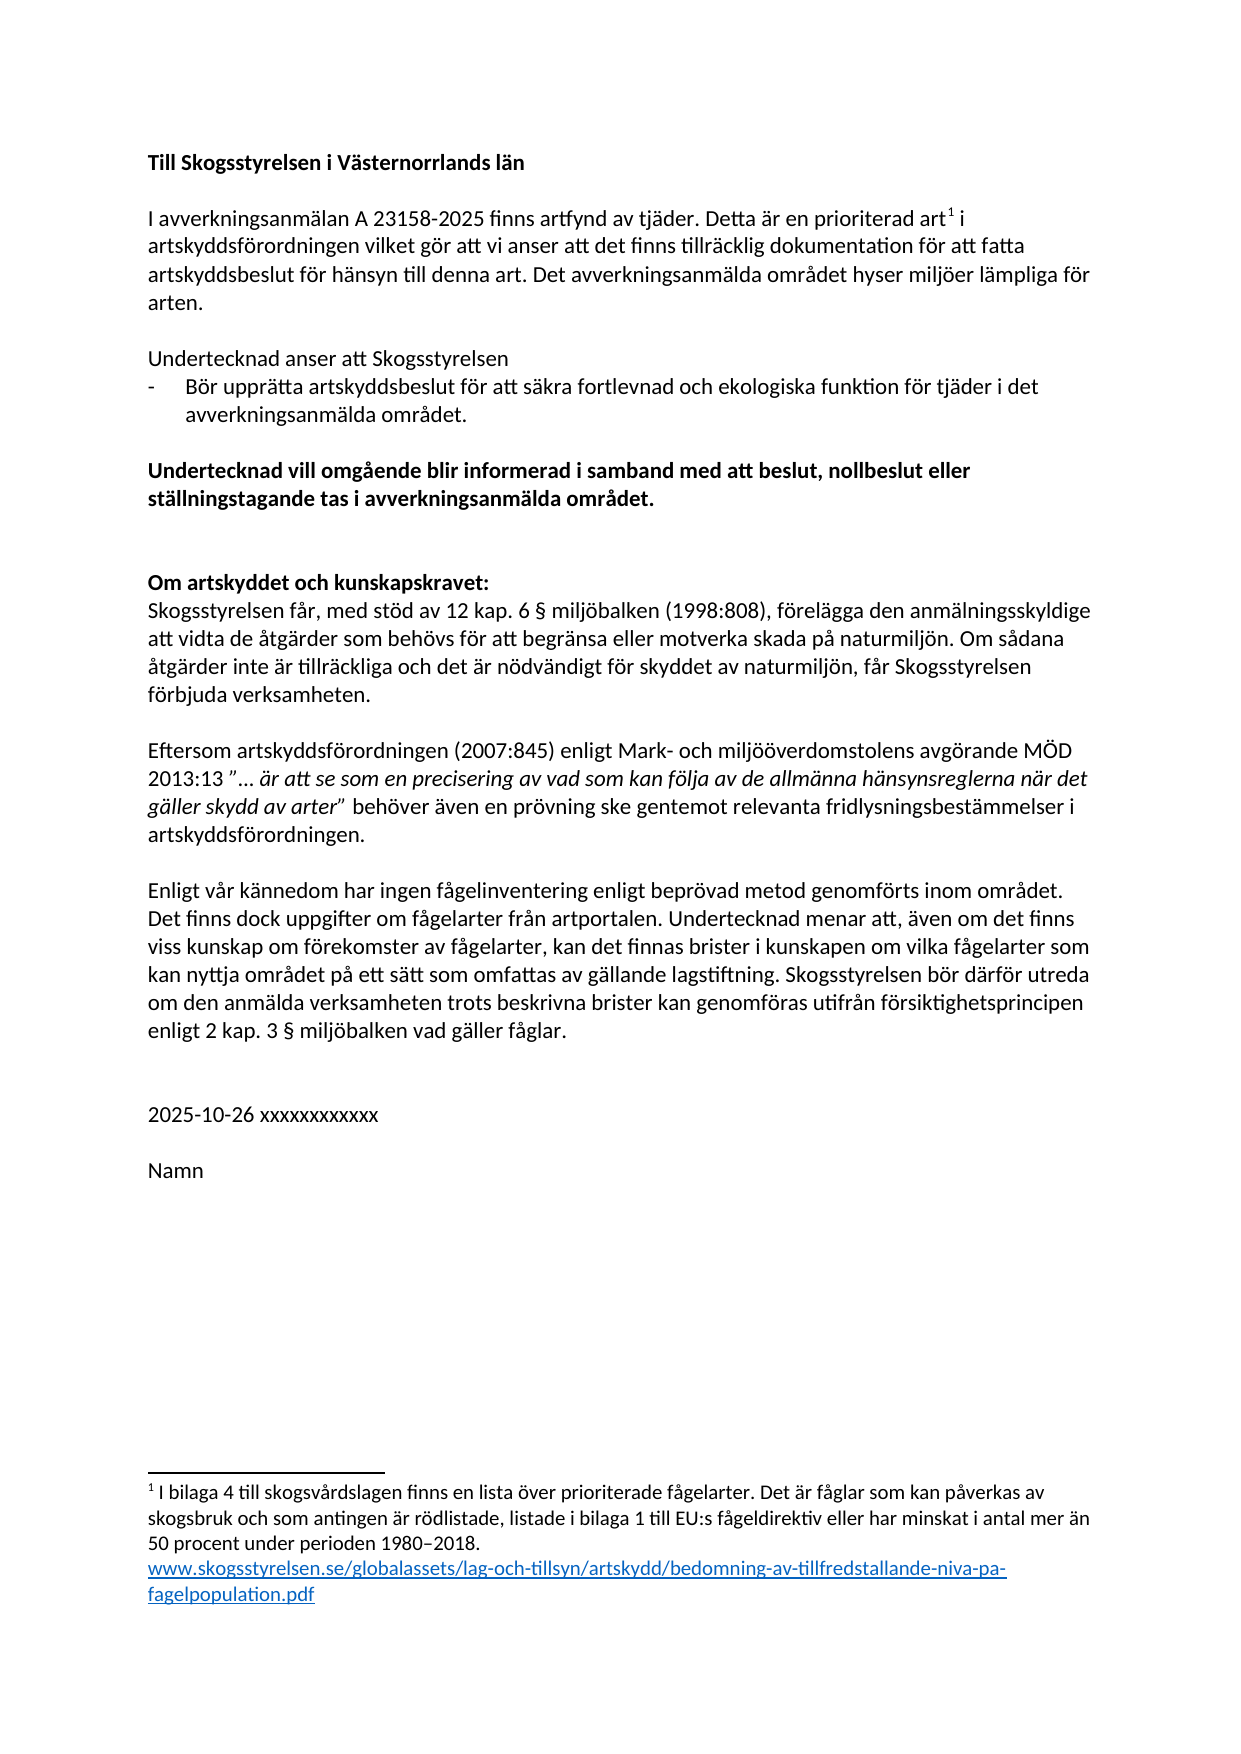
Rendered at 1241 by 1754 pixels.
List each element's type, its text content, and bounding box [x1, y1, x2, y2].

text Till Skogsstyrelsen i Västernorrlands län [148, 148, 1093, 176]
list Bör upprätta artskyddsbeslut för att säkra fortlevnad och ekologiska funktion för tjäder i det avverkningsanmälda området. [148, 372, 1093, 428]
text Skogsstyrelsen får, med stöd av 12 kap. 6 § miljöbalken (1998:808), förelägga den anmälningsskyldige att vidta de åtgärder som behövs för att begränsa eller motverka skada på naturmiljön. Om sådana åtgärder inte är tillräckliga och det är nödvändigt för skyddet av naturmiljön, får Skogsstyrelsen förbjuda verksamheten. [148, 596, 1093, 708]
text Undertecknad vill omgående blir informerad i samband med att beslut, nollbeslut eller ställningstagande tas i avverkningsanmälda området. [148, 456, 1093, 512]
text Om artskyddet och kunskapskravet: [148, 568, 1093, 596]
text Eftersom artskyddsförordningen (2007:845) enligt Mark- och miljööverdomstolens avgörande MÖD 2013:13 ”… är att se som en precisering av vad som kan följa av de allmänna hänsynsreglerna när det [148, 736, 1093, 792]
text gäller skydd av arter” behöver även en prövning ske gentemot relevanta fridlysningsbestämmelser i artskyddsförordningen. [148, 792, 1093, 848]
text Enligt vår kännedom har ingen fågelinventering enligt beprövad metod genomförts inom området. Det finns dock uppgifter om fågelarter från artportalen. Undertecknad menar att, även om det finns viss kunskap om förekomster av fågelarter, kan det finnas brister i kunskapen om vilka fågelarter som kan nyttja området på ett sätt som omfattas av gällande lagstiftning. Skogsstyrelsen bör därför utreda om den anmälda verksamheten trots beskrivna brister kan genomföras utifrån försiktighetsprincipen enligt 2 kap. 3 § miljöbalken vad gäller fåglar. [148, 876, 1093, 1044]
text Namn [148, 1156, 1093, 1184]
text I avverkningsanmälan A 23158-2025 finns artfynd av tjäder. Detta är en prioriterad art i artskyddsförordningen vilket gör att vi anser att det finns tillräcklig dokumentation för att fatta artskyddsbeslut för hänsyn till denna art. Det avverkningsanmälda området hyser miljöer lämpliga för arten. [148, 204, 1093, 316]
text Undertecknad anser att Skogsstyrelsen [148, 344, 1093, 372]
text 2025-10-26 xxxxxxxxxxxx [148, 1100, 1093, 1128]
